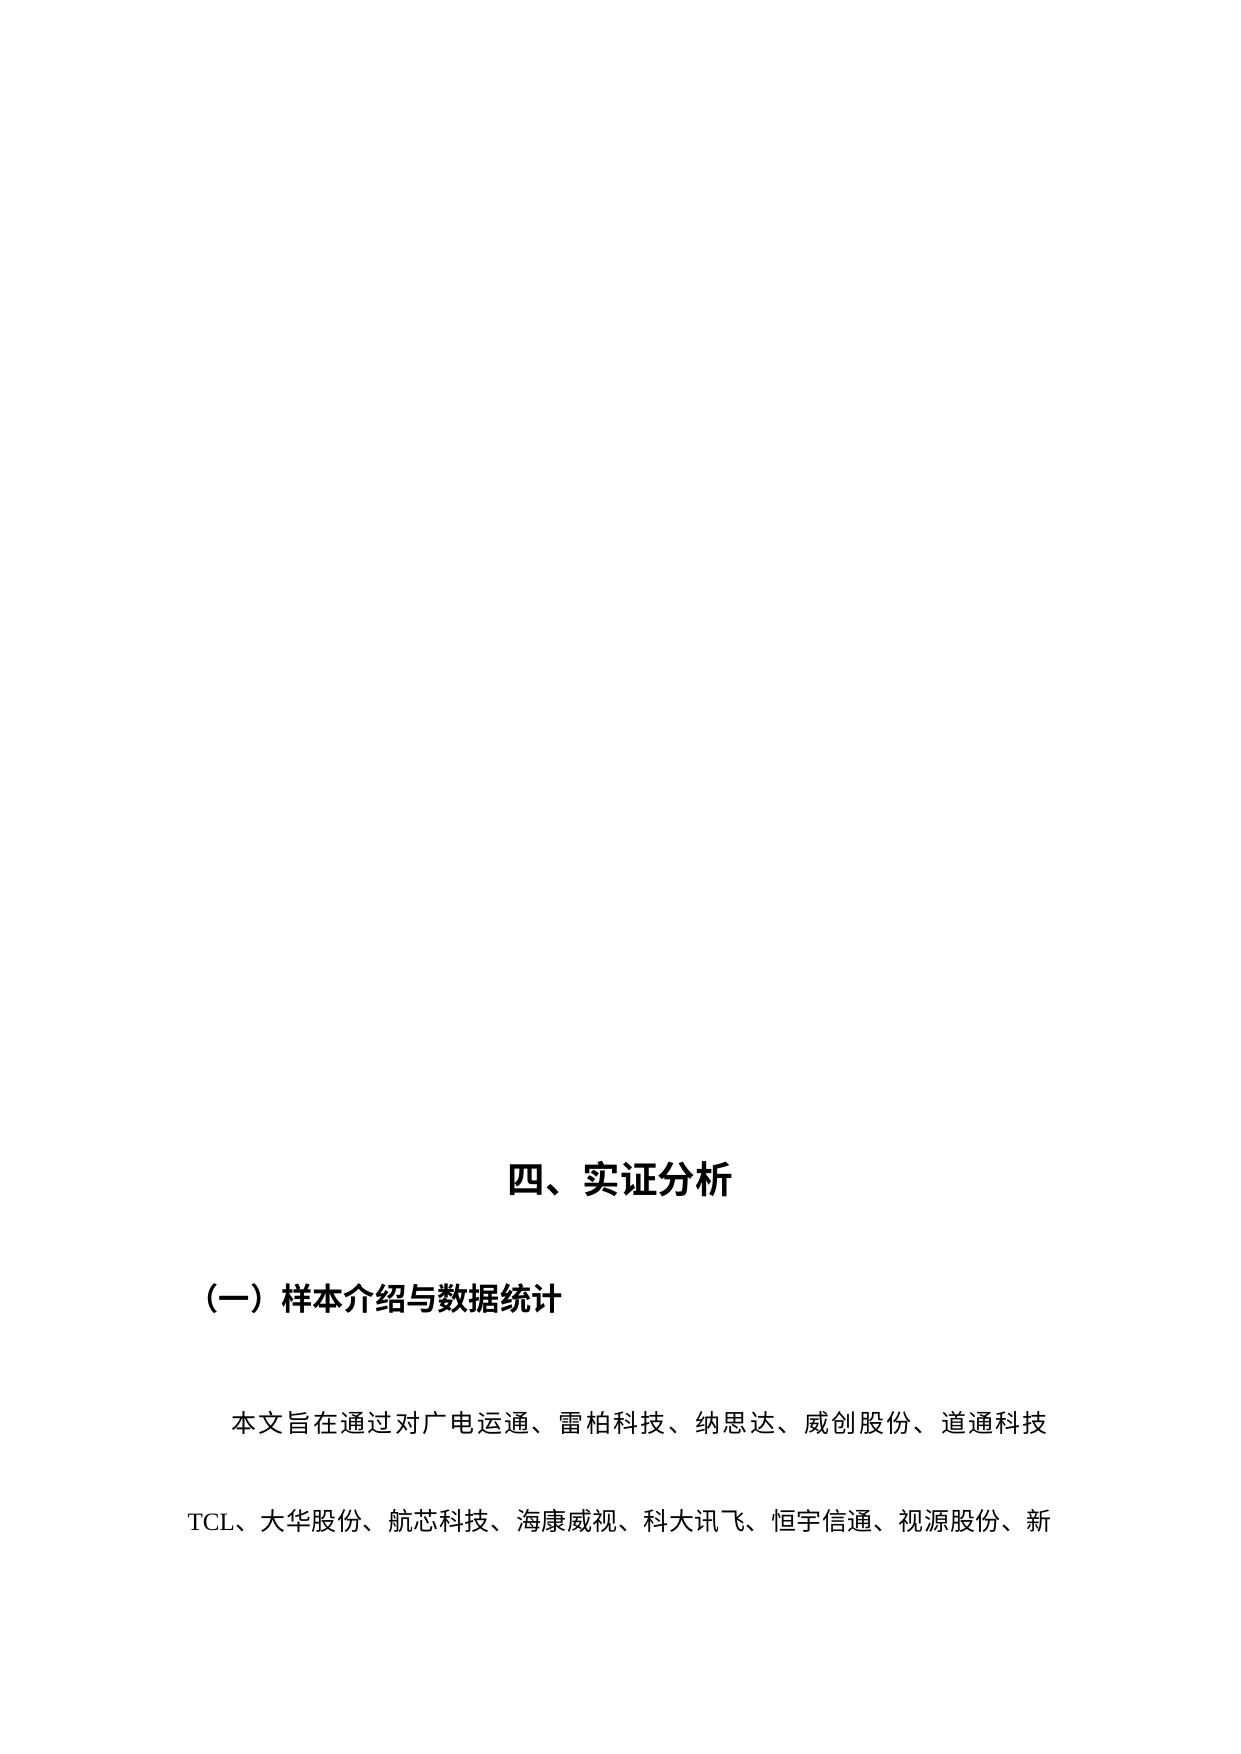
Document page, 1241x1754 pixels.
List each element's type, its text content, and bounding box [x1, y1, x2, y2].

text 本文旨在通过对广电运通、雷柏科技、纳思达、威创股份、道通科技、TCL、大华股份、航芯科技、海康威视、科大讯飞、恒宇信通、视源股份、新国都、中兴通讯和东方电子等15家中国知名科技企业的分析，探究其在全球科技领域中的竞争力和发展趋势，为科技企业的未来发展提供参考。 [187, 1389, 1053, 1552]
subtitle 四、实证分析 [187, 1145, 1053, 1210]
subtitle （一）样本介绍与数据统计 [187, 1264, 1053, 1329]
